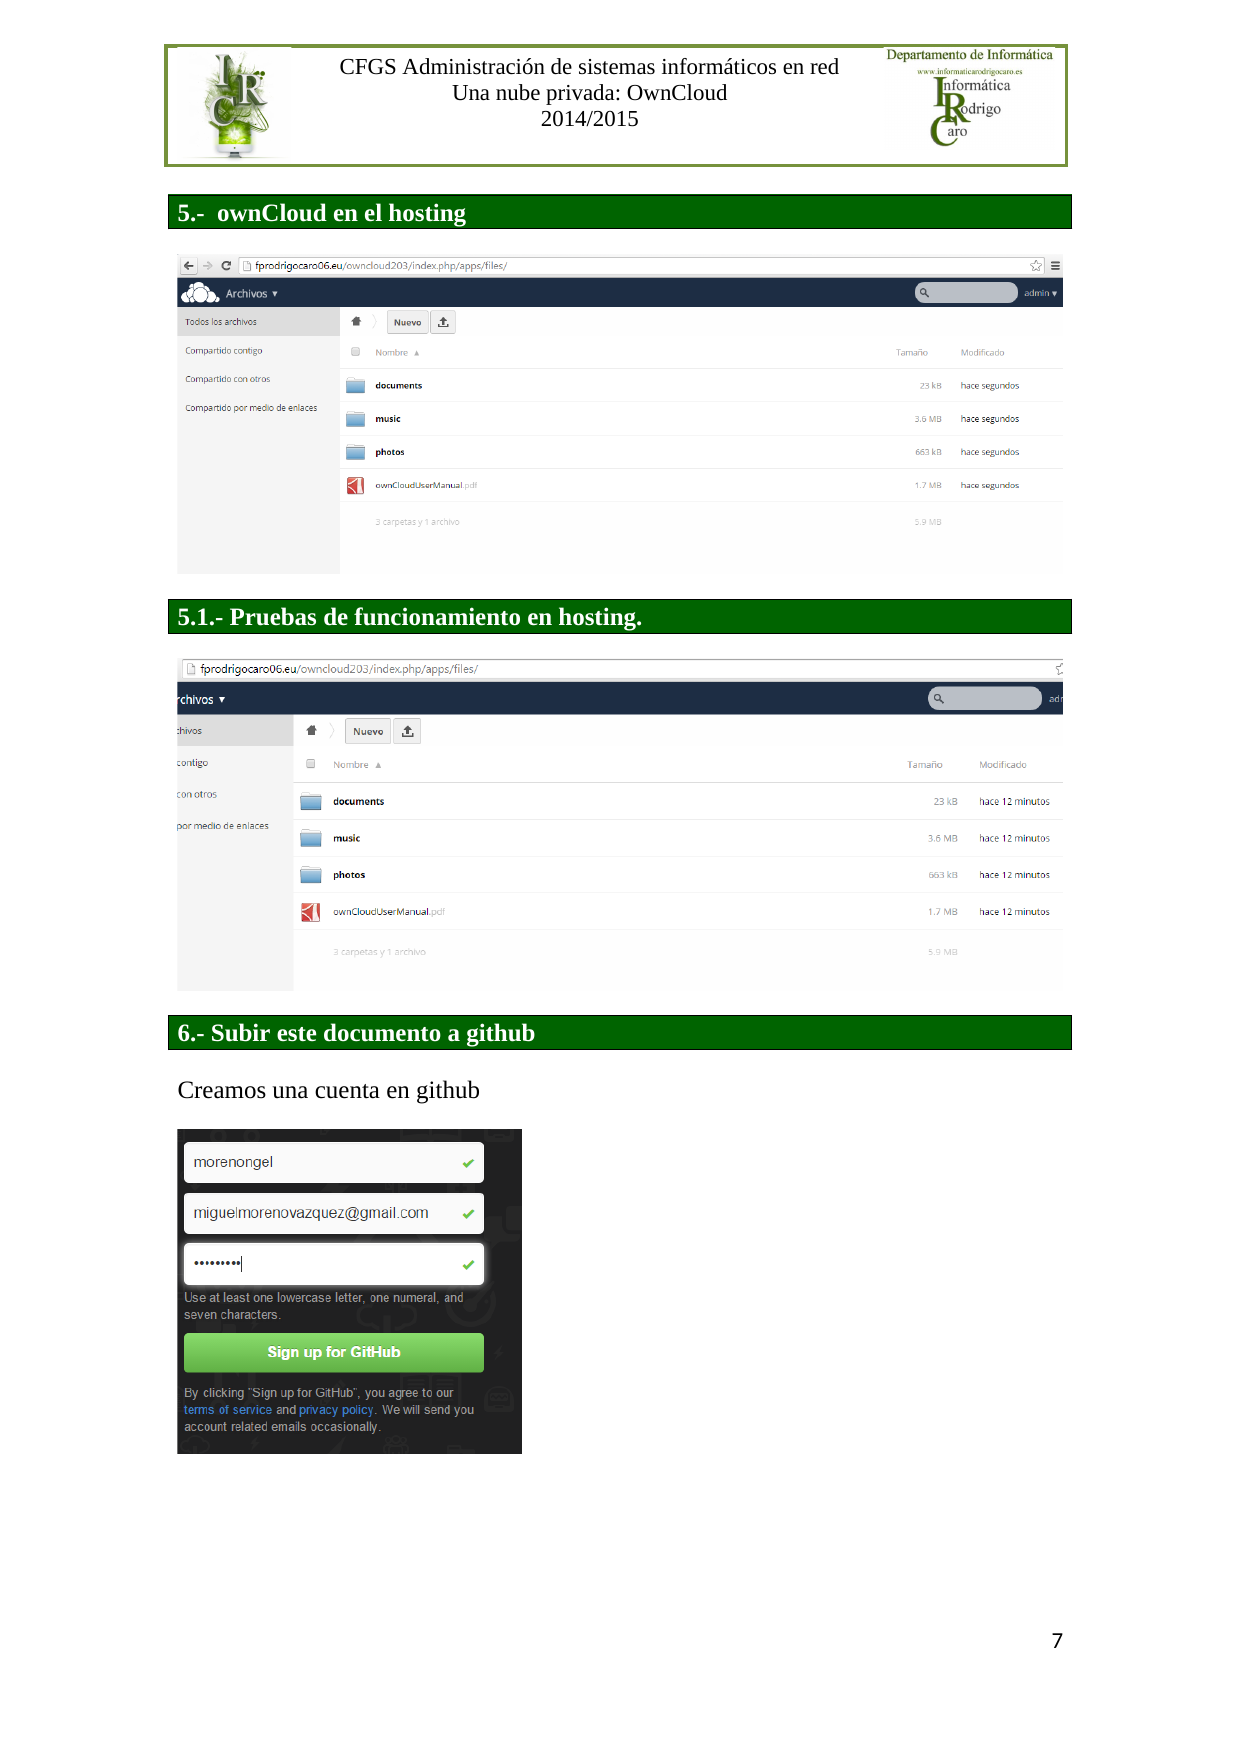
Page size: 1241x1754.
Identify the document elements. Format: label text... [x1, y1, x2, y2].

text 5.1.- Pruebas de funcionamiento en hosting. [169, 600, 1071, 633]
text 5.- ownCloud en el hosting [169, 196, 1071, 228]
picture [177, 658, 1063, 991]
picture [177, 47, 292, 164]
picture [177, 254, 1063, 574]
text Creamos una cuenta en github [177, 1075, 1063, 1104]
picture [883, 47, 1056, 150]
picture [177, 1129, 522, 1454]
text 6.- Subir este documento a github [169, 1016, 1071, 1049]
